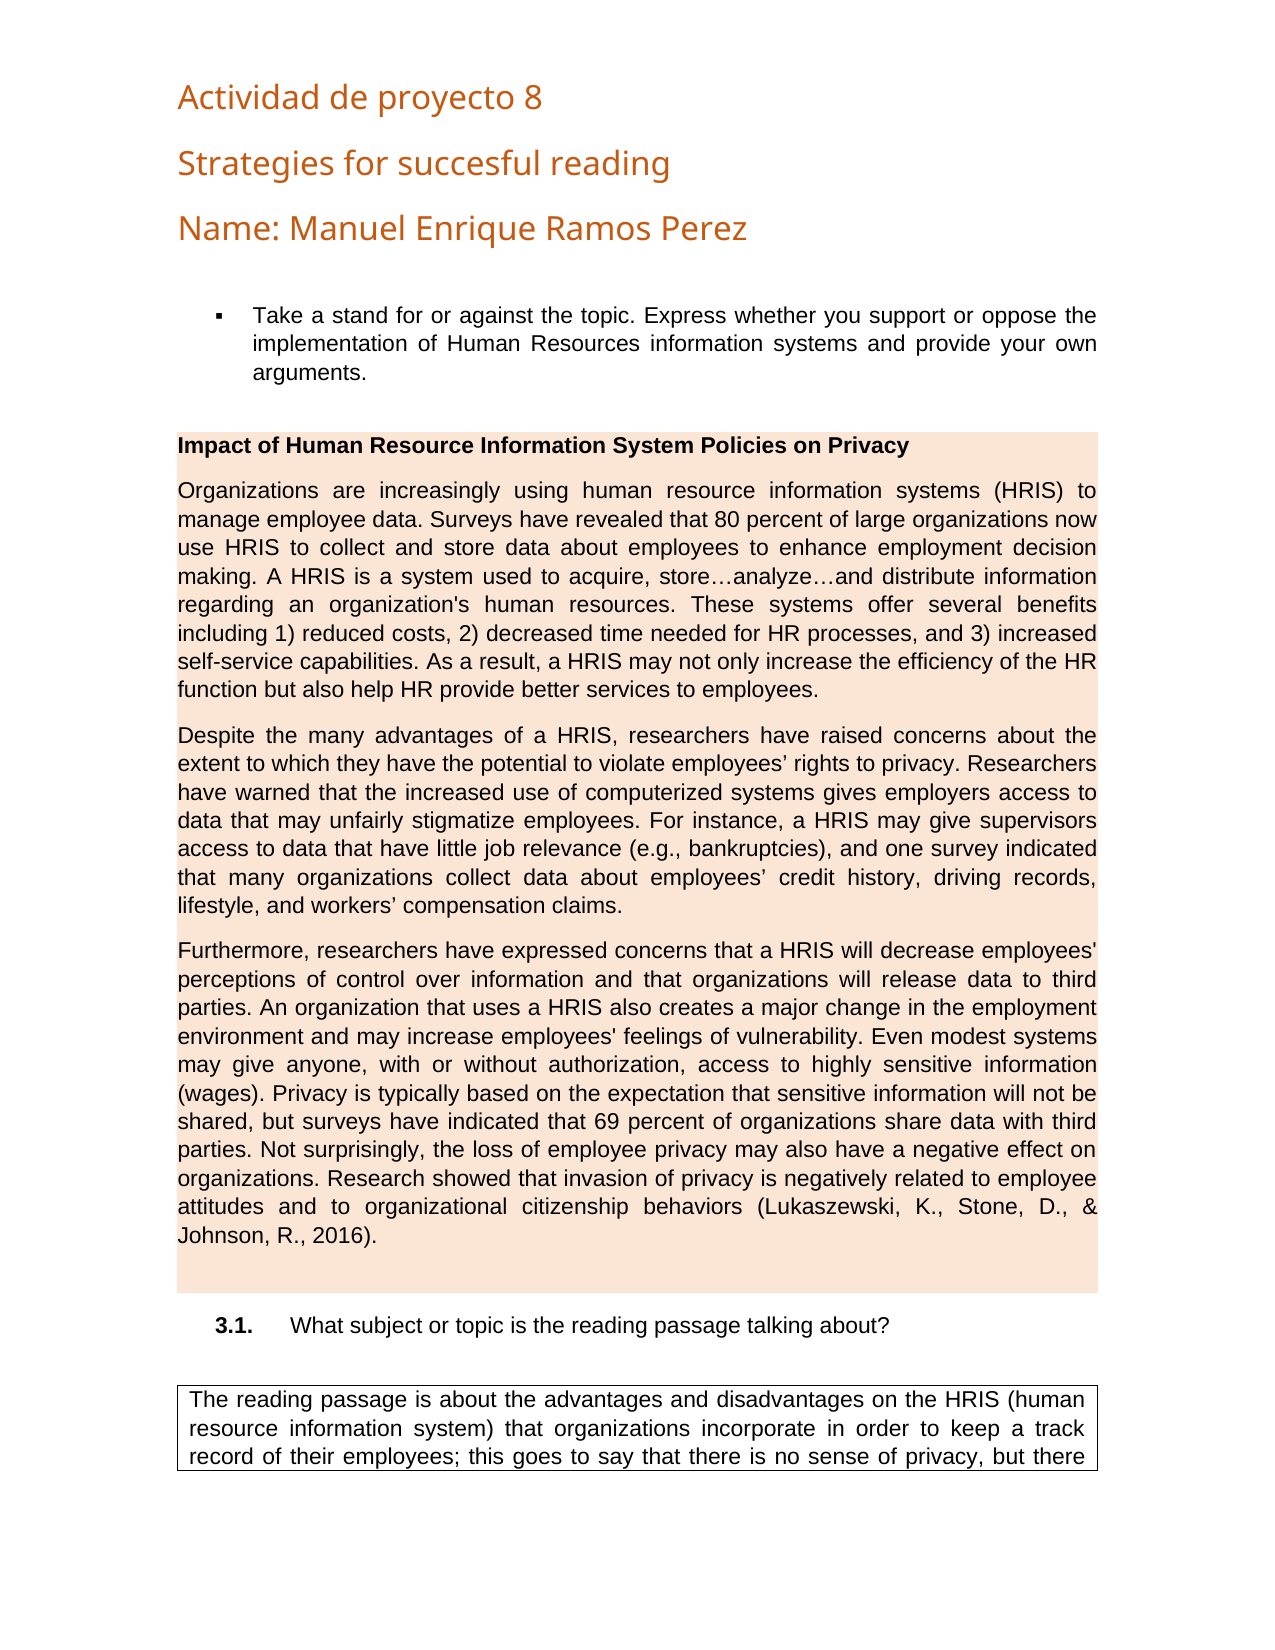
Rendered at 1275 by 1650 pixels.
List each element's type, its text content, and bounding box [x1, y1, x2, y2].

text Furthermore, researchers have expressed concerns that a HRIS will decrease employees' perceptions of control over information and that organizations will release data to third parties. An organization that uses a HRIS also creates a major change in the employment environment and may increase employees' feelings of vulnerability. Even modest systems may give anyone, with or without authorization, access to highly sensitive information (wages). Privacy is typically based on the expectation that sensitive information will not be shared, but surveys have indicated that 69 percent of organizations share data with third parties. Not surprisingly, the loss of employee privacy may also have a negative effect on organizations. Research showed that invasion of privacy is negatively related to employee attitudes and to organizational citizenship behaviors (Lukaszewski, K., Stone, D., & Johnson, R., 2016). [177, 937, 1098, 1248]
text Impact of Human Resource Information System Policies on Privacy [177, 432, 1098, 459]
text Organizations are increasingly using human resource information systems (HRIS) to manage employee data. Surveys have revealed that 80 percent of large organizations now use HRIS to collect and store data about employees to enhance employment decision making. A HRIS is a system used to acquire, store…analyze…and distribute information regarding an organization's human resources. These systems offer several benefits including 1) reduced costs, 2) decreased time needed for HR processes, and 3) increased self-service capabilities. As a result, a HRIS may not only increase the efficiency of the HR function but also help HR provide better services to employees. [177, 477, 1098, 703]
list Take a stand for or against the topic. Express whether you support or oppose the implementation of Human Resources information systems and provide your own arguments. [215, 302, 1098, 385]
list What subject or topic is the reading passage talking about? [215, 1312, 1098, 1338]
text Despite the many advantages of a HRIS, researchers have raised concerns about the extent to which they have the potential to violate employees’ rights to privacy. Researchers have warned that the increased use of computerized systems gives employers access to data that may unfairly stigmatize employees. For instance, a HRIS may give supervisors access to data that have little job relevance (e.g., bankruptcies), and one survey indicated that many organizations collect data about employees’ credit history, driving records, lifestyle, and workers’ compensation claims. [177, 722, 1098, 918]
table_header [178, 1386, 1097, 1470]
